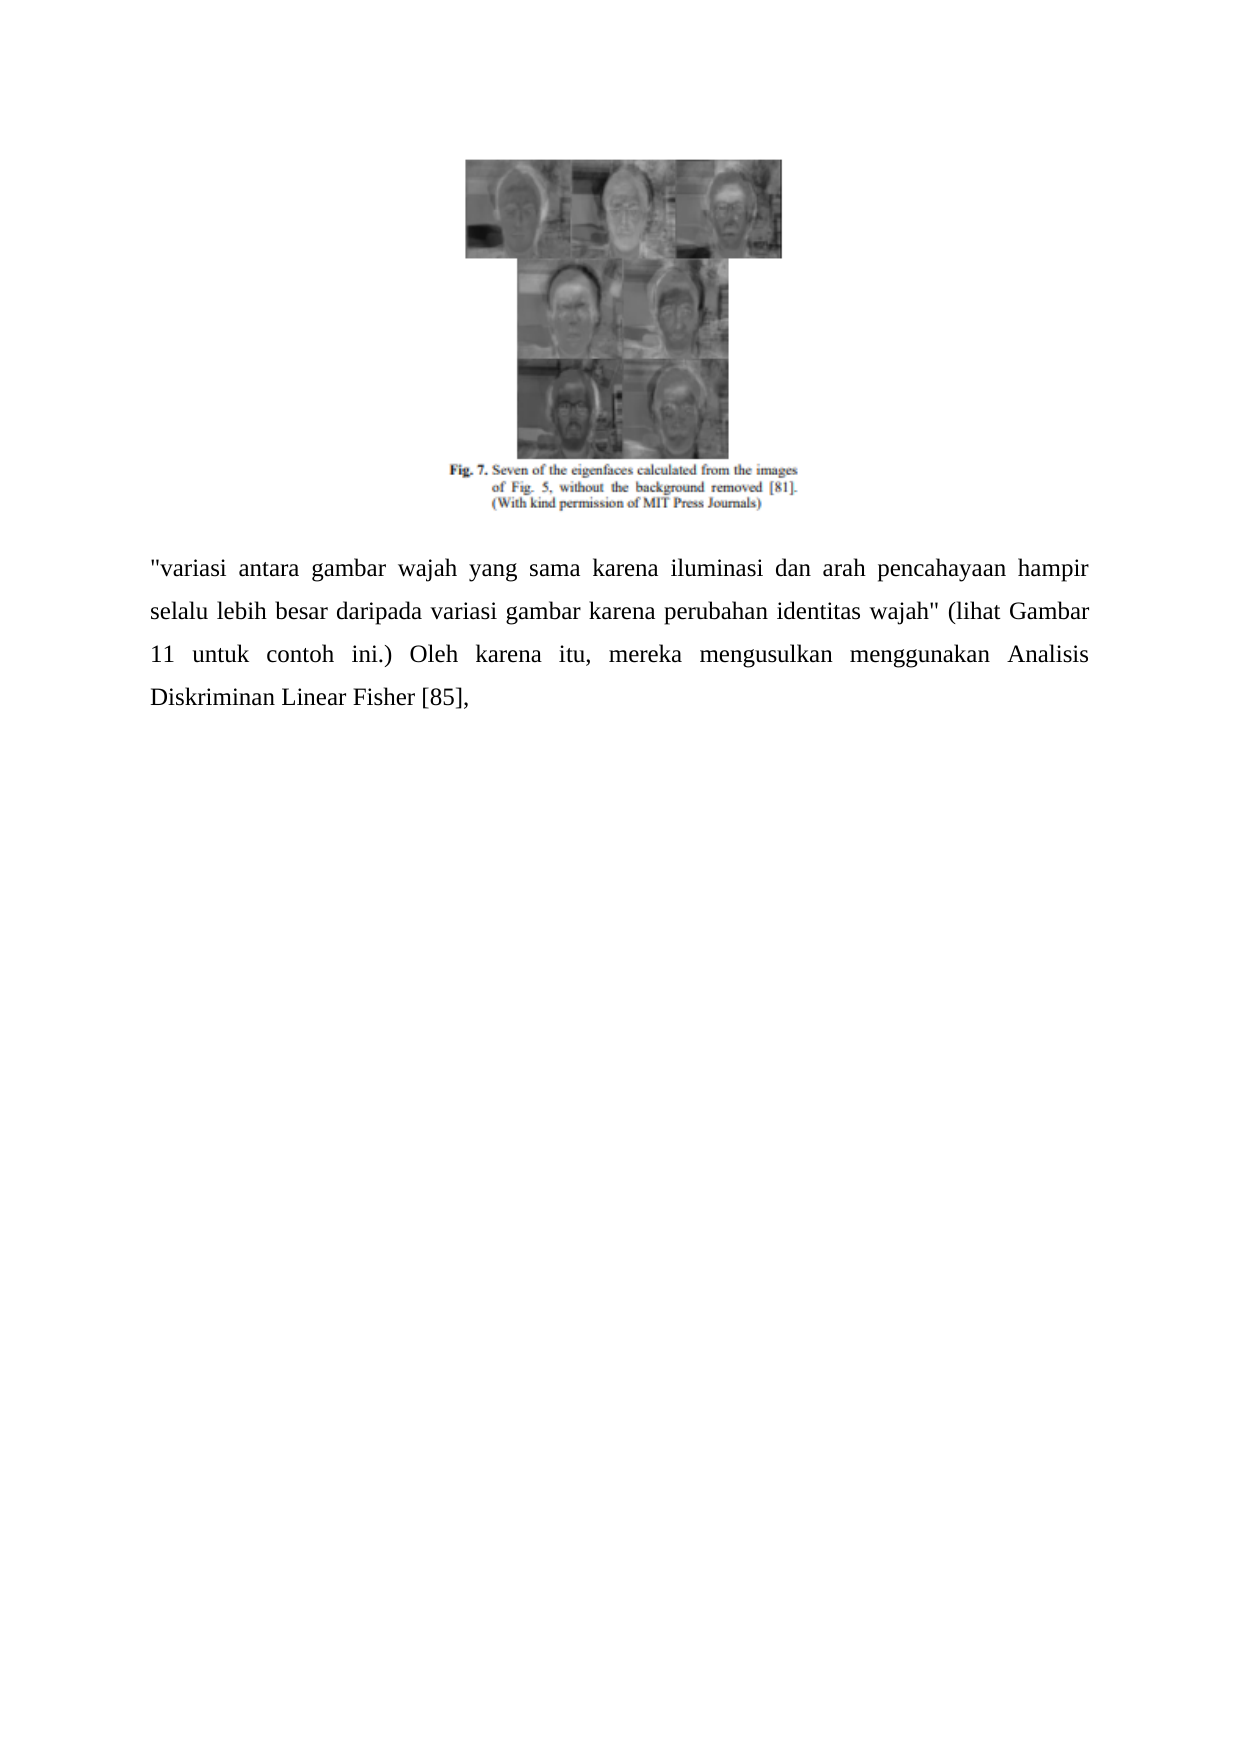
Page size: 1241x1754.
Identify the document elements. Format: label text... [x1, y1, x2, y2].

picture [425, 150, 815, 522]
text "variasi antara gambar wajah yang sama karena iluminasi dan arah pencahayaan hampir selalu lebih besar daripada variasi gambar karena perubahan identitas wajah" (lihat Gambar 11 untuk contoh ini.) Oleh karena itu, mereka mengusulkan menggunakan Analisis Diskriminan Linear Fisher [85], [150, 553, 1090, 711]
